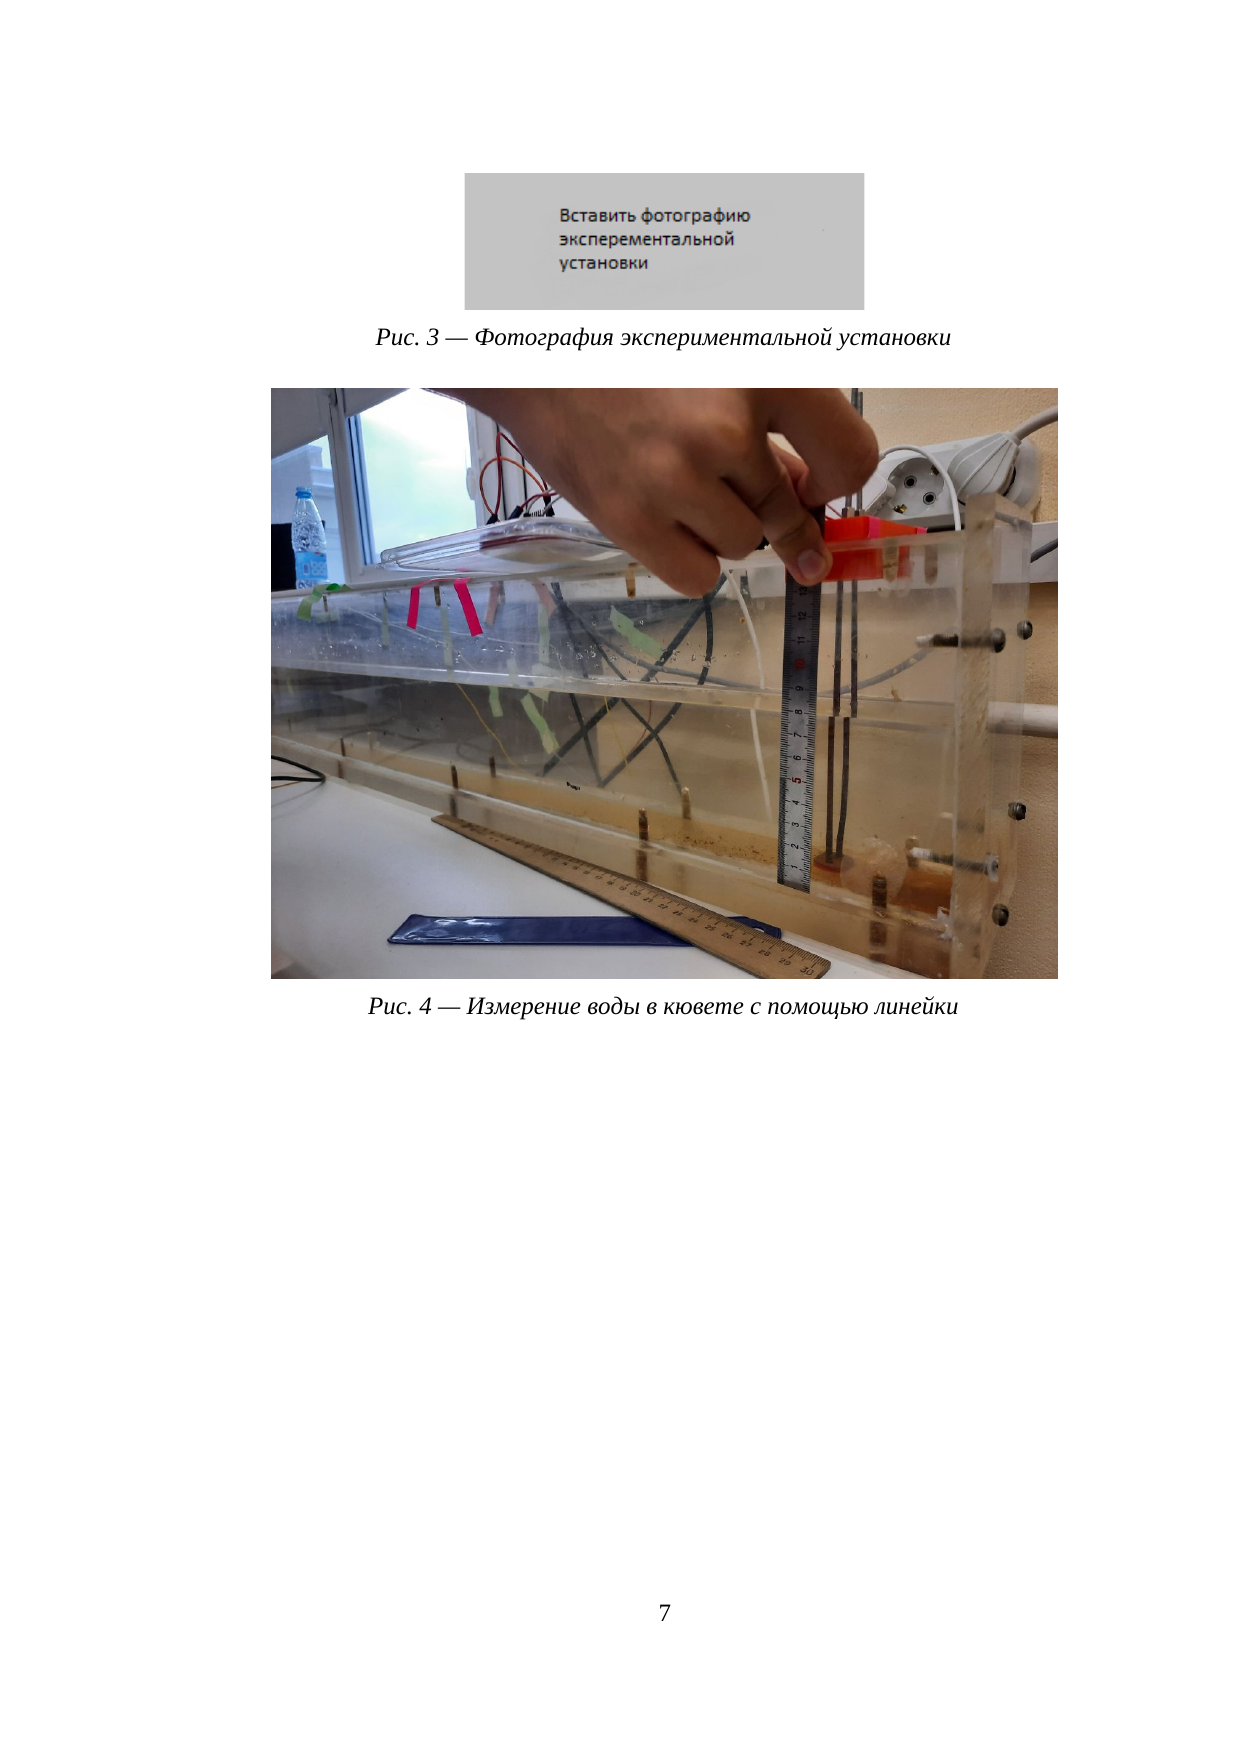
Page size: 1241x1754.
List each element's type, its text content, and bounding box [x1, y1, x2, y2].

picture [464, 173, 865, 310]
picture [271, 388, 1058, 979]
text Фотография экспериментальной установки [177, 322, 1152, 351]
text Измерение воды в кювете с помощью линейки [177, 991, 1152, 1020]
